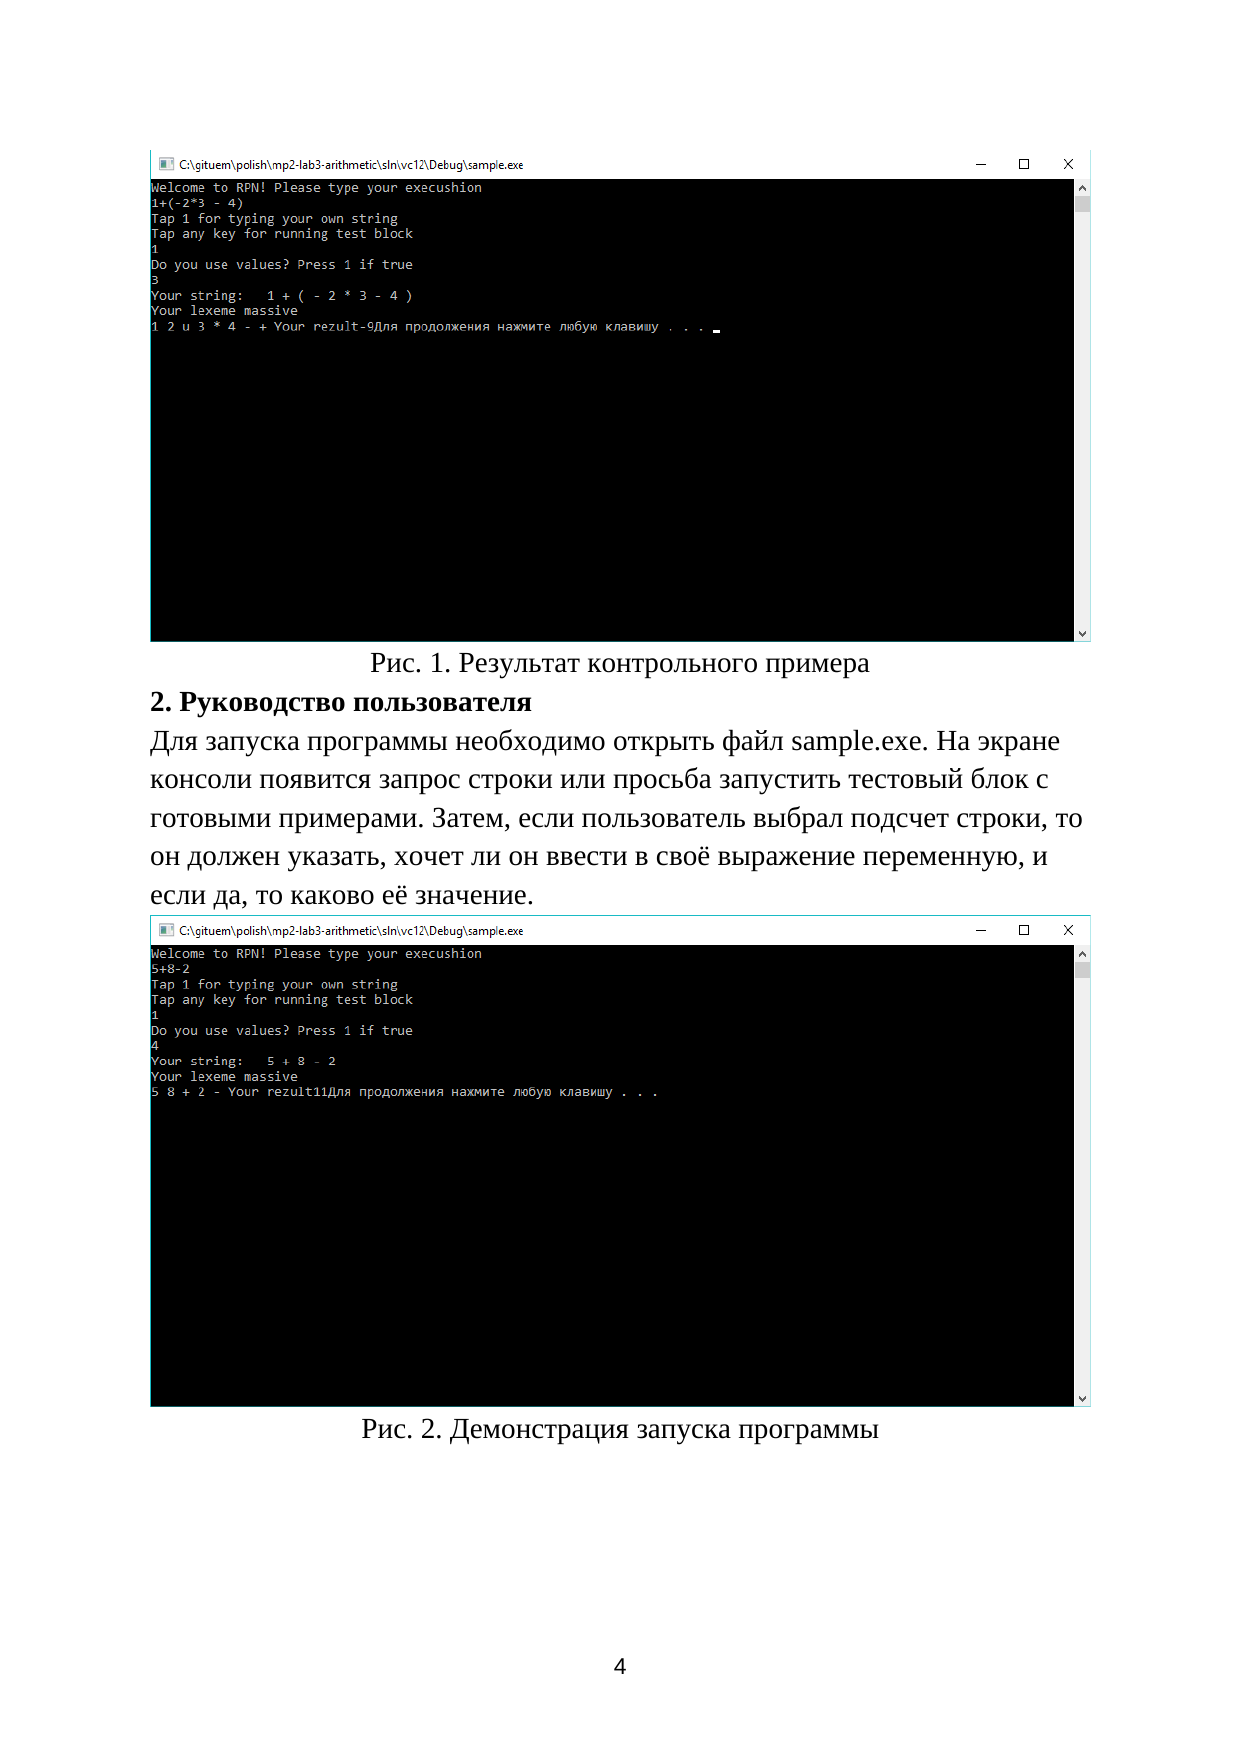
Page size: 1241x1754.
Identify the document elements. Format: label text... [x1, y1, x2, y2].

text Для запуска программы необходимо открыть файл sample.exe. На экране консоли появится запрос строки или просьба запустить тестовый блок с готовыми примерами. Затем, если пользователь выбрал подсчет строки, то он должен указать, хочет ли он ввести в своё выражение переменную, и если да, то каково её значение. [150, 723, 1090, 910]
text Рис. 1. Результат контрольного примера [150, 646, 1090, 679]
picture [150, 150, 1091, 642]
picture [150, 915, 1091, 1407]
subtitle 2. Руководство пользователя [150, 684, 1090, 718]
text Рис. 2. Демонстрация запуска программы [150, 1411, 1090, 1444]
